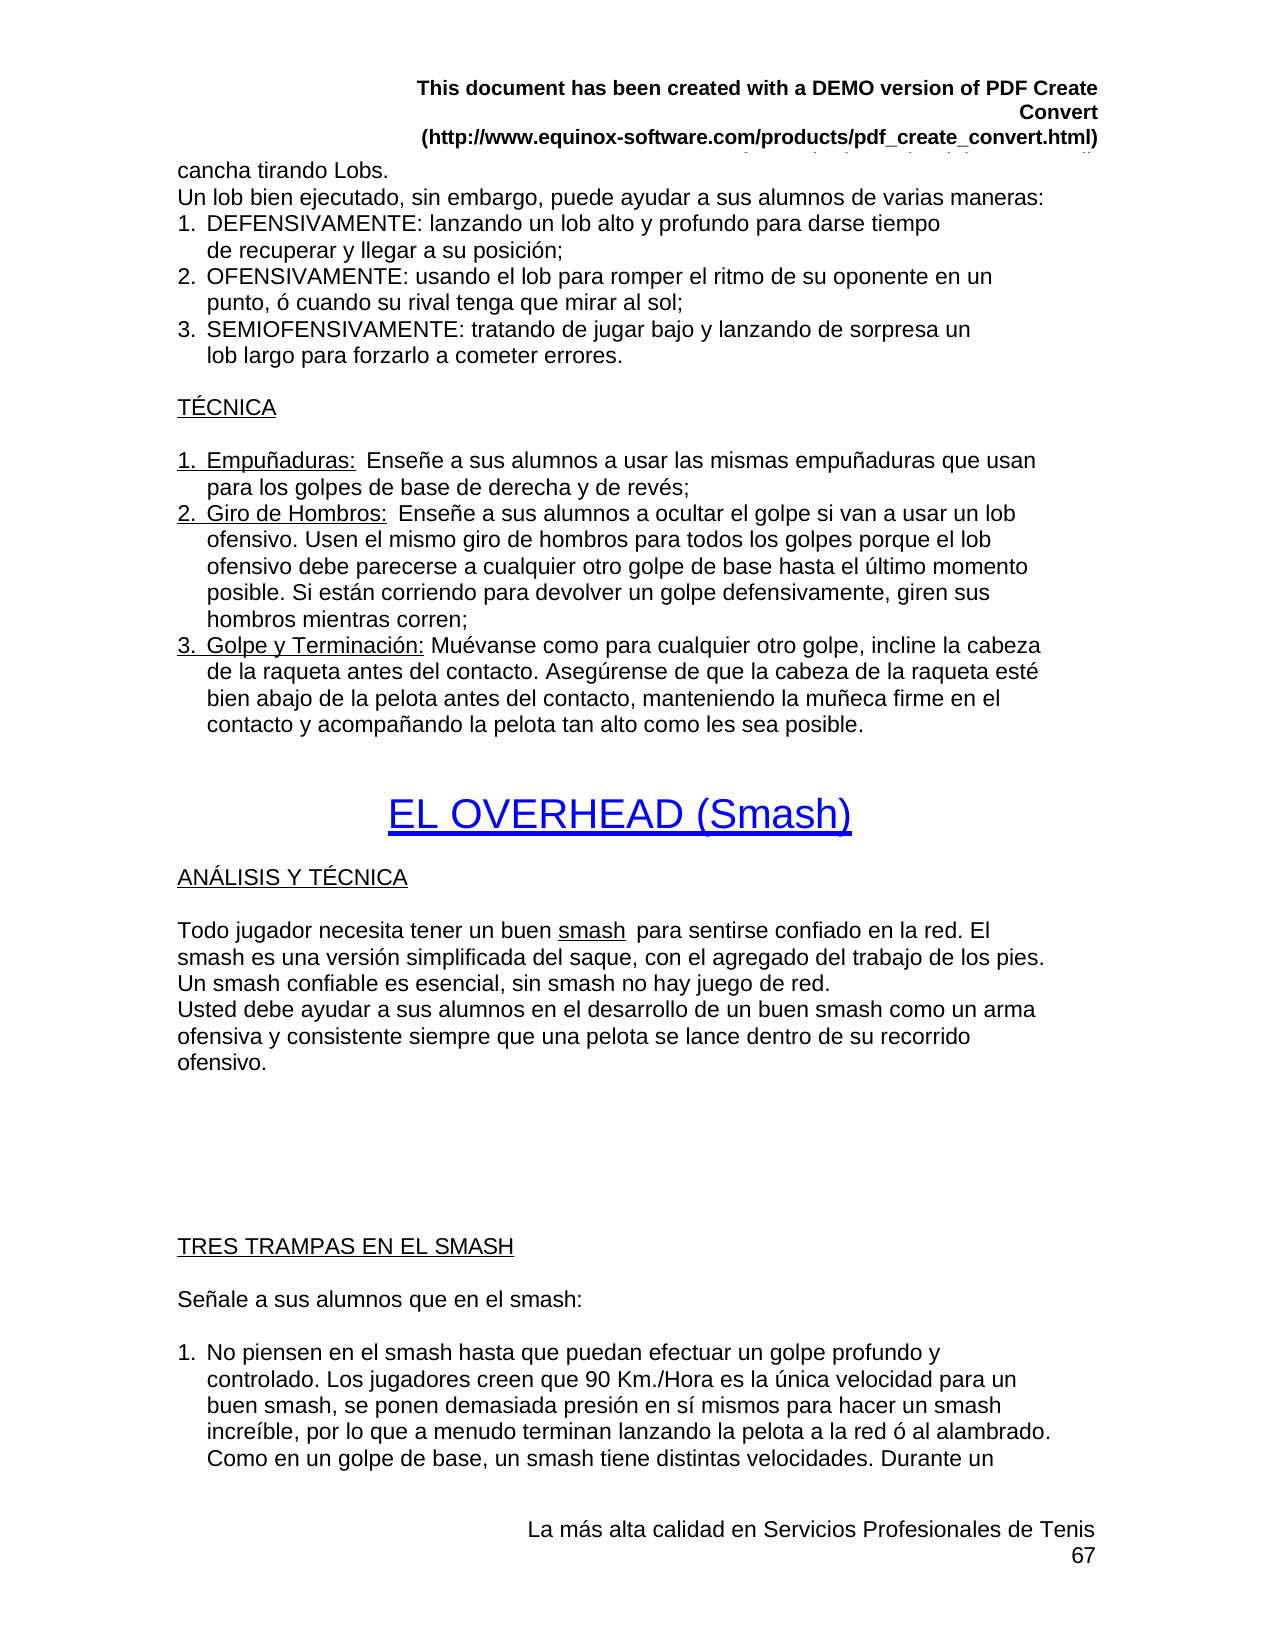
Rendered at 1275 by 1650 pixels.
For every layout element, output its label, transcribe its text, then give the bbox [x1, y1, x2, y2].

subtitle ANÁLISIS Y TÉCNICA [177, 864, 1108, 891]
text Señale a sus alumnos que en el smash: [177, 1286, 1108, 1313]
list Giro de Hombros: Enseñe a sus alumnos a ocultar el golpe si van a usar un lob ofensivo. Usen el mismo giro de hombros para todos los golpes porque el lob ofensivo debe parecerse a cualquier otro golpe de base hasta el último momento posible. Si están corriendo para devolver un golpe defensivamente, giren sus hombros mientras corren; [177, 500, 1029, 632]
list Empuñaduras: Enseñe a sus alumnos a usar las mismas empuñaduras que usan para los golpes de base de derecha y de revés; [177, 447, 1039, 500]
text Usted debe ayudar a sus alumnos en el desarrollo de un buen smash como un arma ofensiva y consistente siempre que una pelota se lance dentro de su recorrido ofensivo. [177, 996, 1056, 1075]
text Todo jugador necesita tener un buen smash para sentirse confiado en la red. El smash es una versión simplificada del saque, con el agregado del trabajo de los pies. Un smash confiable es esencial, sin smash no hay juego de red. [177, 917, 1052, 996]
subtitle TRES TRAMPAS EN EL SMASH [177, 1233, 1108, 1259]
subtitle EL OVERHEAD (Smash) [160, 790, 1079, 838]
list No piensen en el smash hasta que puedan efectuar un golpe profundo y controlado. Los jugadores creen que 90 Km./Hora es la única velocidad para un buen smash, se ponen demasiada presión en sí mismos para hacer un smash increíble, por lo que a menudo terminan lanzando la pelota a la red ó al alambrado. Como en un golpe de base, un smash tiene distintas velocidades. Durante un [177, 1339, 1051, 1471]
list DEFENSIVAMENTE: lanzando un lob alto y profundo para darse tiempo de recuperar y llegar a su posición; [177, 210, 971, 263]
list SEMIOFENSIVAMENTE: tratando de jugar bajo y lanzando de sorpresa un lob largo para forzarlo a cometer errores. [177, 316, 1007, 368]
subtitle TÉCNICA [177, 394, 1108, 421]
list OFENSIVAMENTE: usando el lob para romper el ritmo de su oponente en un punto, ó cuando su rival tenga que mirar al sol; [177, 263, 993, 316]
list Golpe y Terminación: Muévanse como para cualquier otro golpe, incline la cabeza de la raqueta antes del contacto. Asegúrense de que la cabeza de la raqueta esté bien abajo de la pelota antes del contacto, manteniendo la muñeca firme en el contacto y acompañando la pelota tan alto como les sea posible. [177, 632, 1041, 737]
text cancha tirando Lobs. [177, 157, 1108, 183]
text Un lob bien ejecutado, sin embargo, puede ayudar a sus alumnos de varias maneras: [177, 184, 1108, 210]
